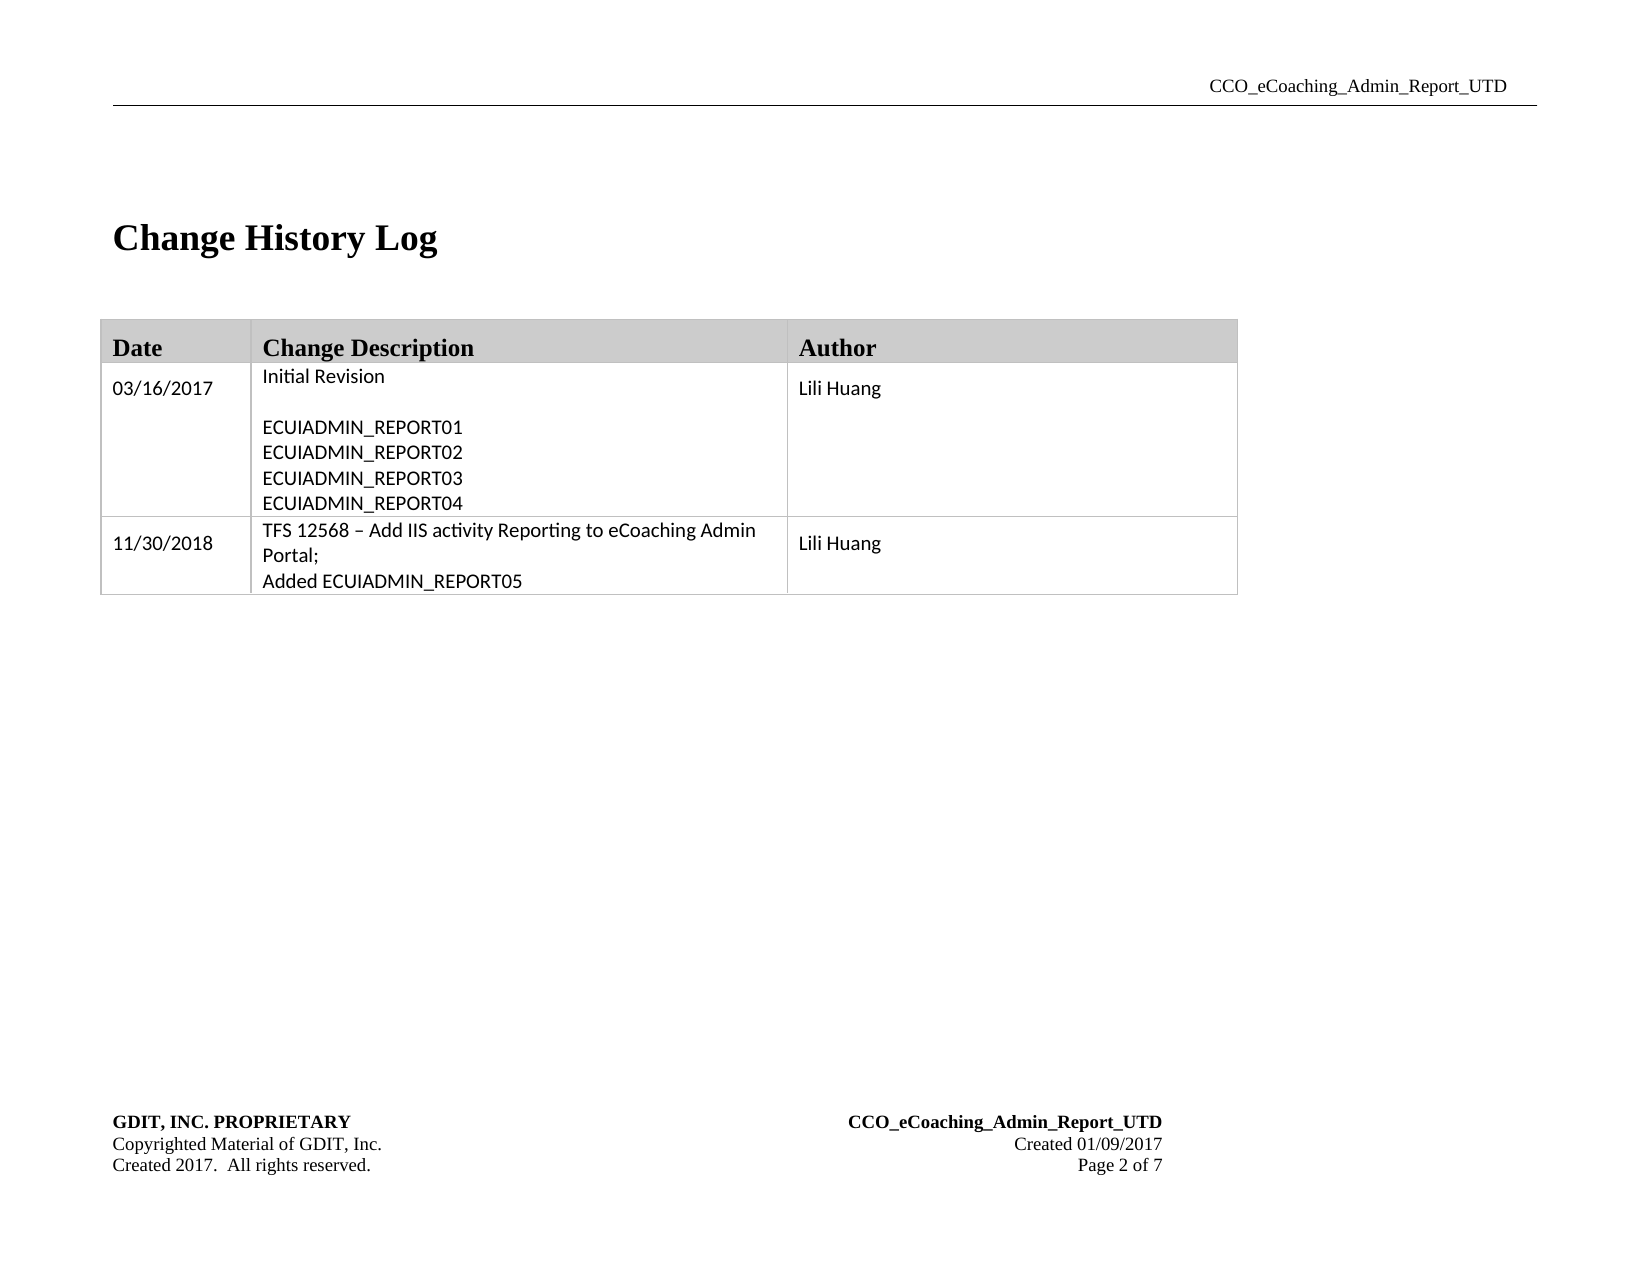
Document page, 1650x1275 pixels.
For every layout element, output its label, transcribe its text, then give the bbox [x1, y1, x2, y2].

table_cell Initial Revision ECUIADMIN_REPORT01 ECUIADMIN_REPORT02 ECUIADMIN_REPORT03 ECUIADMIN_REPORT04 [252, 363, 787, 516]
table_cell 03/16/2017 [102, 363, 250, 516]
table_cell Lili Huang [788, 517, 1237, 593]
table_header Change Description [252, 320, 787, 362]
text Change History Log [112, 215, 1537, 258]
table_cell 11/30/2018 [102, 517, 250, 593]
table_header Author [788, 320, 1237, 362]
table_cell TFS 12568 – Add IIS activity Reporting to eCoaching Admin Portal; Added ECUIADMIN_REPORT05 [252, 517, 787, 593]
table_cell Lili Huang [788, 363, 1237, 516]
table_header Date [102, 320, 250, 362]
